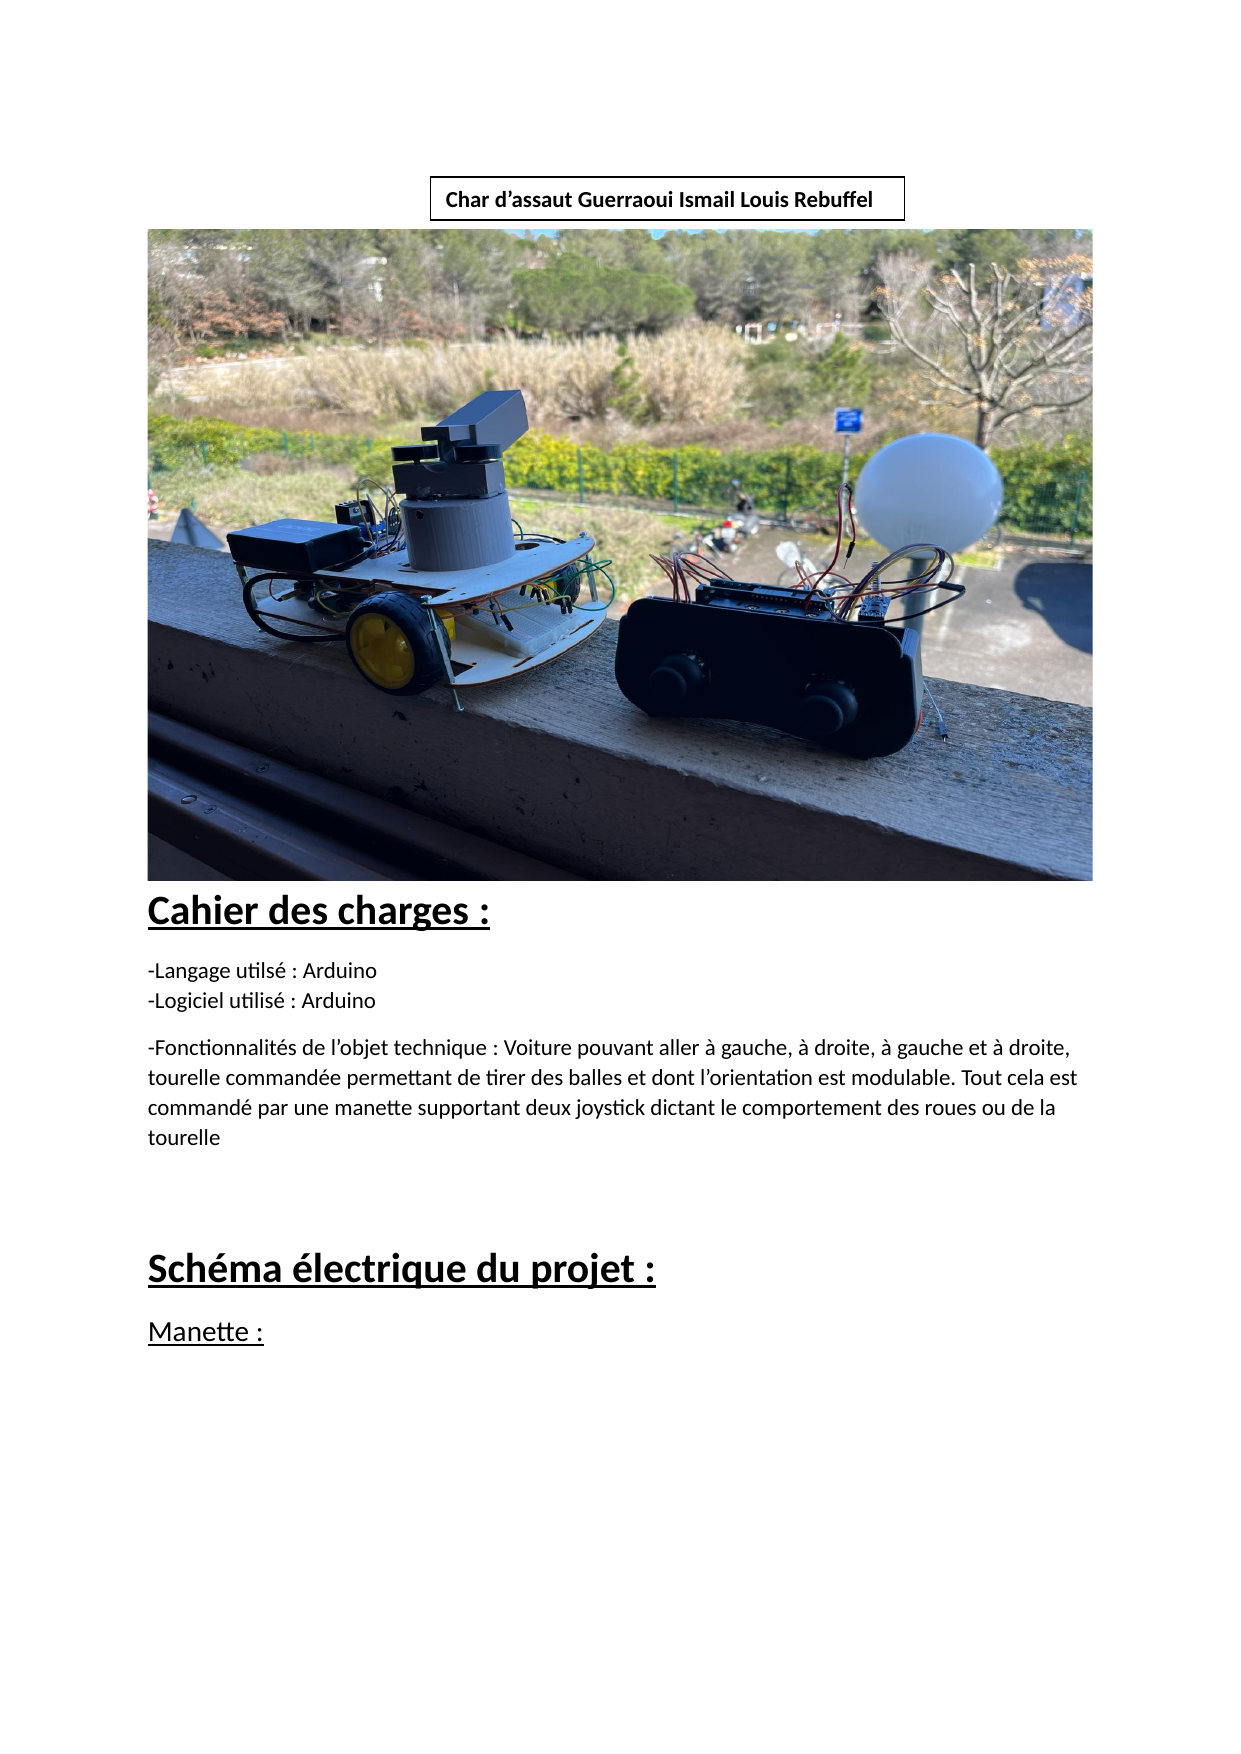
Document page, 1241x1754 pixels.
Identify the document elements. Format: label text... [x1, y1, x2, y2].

text Cahier des charges : [148, 148, 1093, 229]
picture [147, 229, 1093, 881]
text -Langage utilsé : Arduino -Logiciel utilisé : Arduino [148, 956, 1093, 1014]
text -Fonctionnalités de l’objet technique : Voiture pouvant aller à gauche, à droite, à gauche et à droite, tourelle commandée permettant de tirer des balles et dont l’orientation est modulable. Tout cela est commandé par une manette supportant deux joystick dictant le comportement des roues ou de la tourelle [148, 1033, 1093, 1151]
text Manette : [148, 1313, 1093, 1349]
text Cahier des charges : [148, 881, 1093, 935]
text Schéma électrique du projet : [148, 1242, 1093, 1293]
